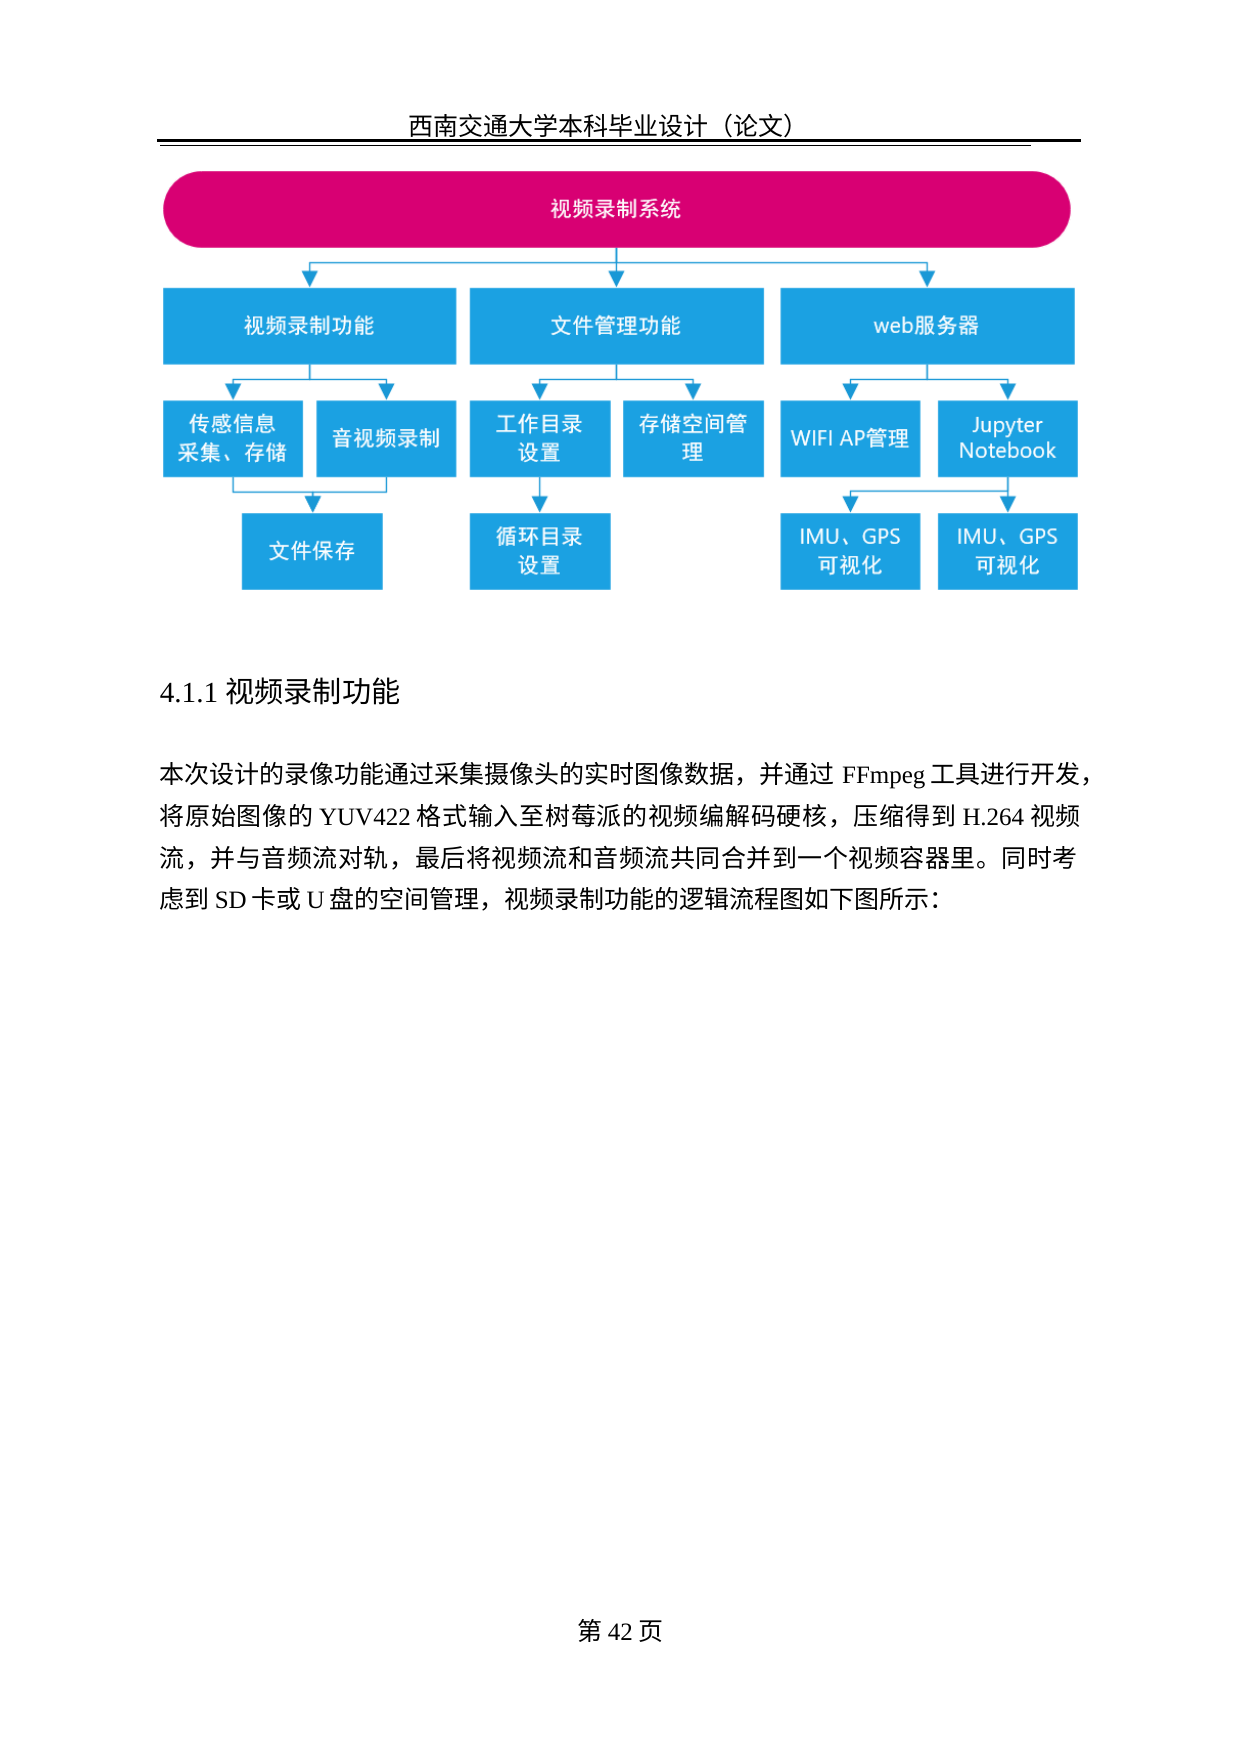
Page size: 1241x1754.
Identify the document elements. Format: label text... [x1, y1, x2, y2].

text 本次设计的录像功能通过采集摄像头的实时图像数据，并通过FFmpeg工具进行开发，将原始图像的YUV422格式输入至树莓派的视频编解码硬核，压缩得到H.264视频流，并与音频流对轨，最后将视频流和音频流共同合并到一个视频容器里。同时考虑到SD卡或U盘的空间管理，视频录制功能的逻辑流程图如下图所示： [159, 752, 1081, 919]
picture [159, 168, 1081, 593]
text 4.1.1 视频录制功能 [159, 648, 1081, 731]
